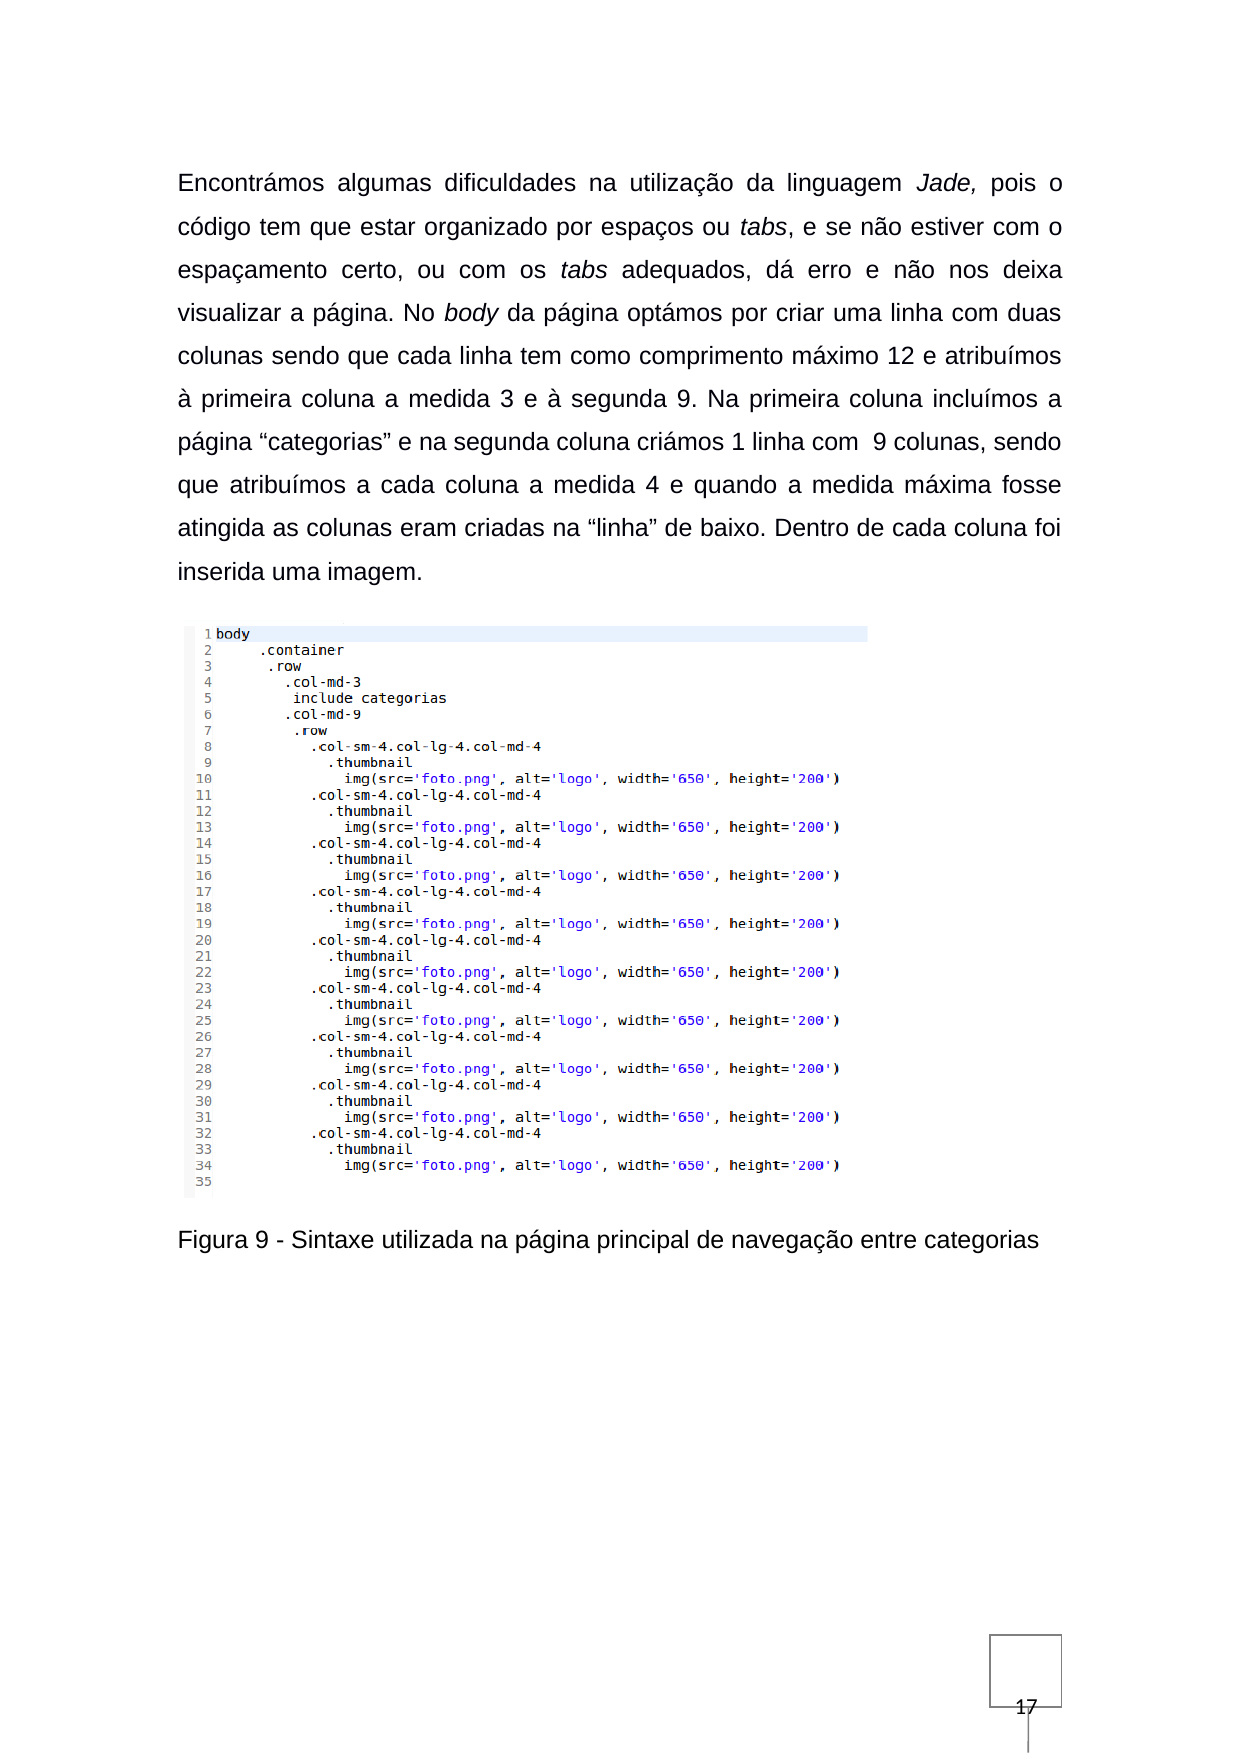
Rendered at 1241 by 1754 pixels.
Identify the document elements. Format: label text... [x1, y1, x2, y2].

picture [184, 620, 868, 1198]
text Figura 9 - Sintaxe utilizada na página principal de navegação entre categorias [177, 1225, 1063, 1253]
text Encontrámos algumas dificuldades na utilização da linguagem Jade, pois o código tem que estar organizado por espaços ou tabs, e se não estiver com o espaçamento certo, ou com os tabs adequados, dá erro e não nos deixa visualizar a página. No body da página optámos por criar uma linha com duas colunas sendo que cada linha tem como comprimento máximo 12 e atribuímos à primeira coluna a medida 3 e à segunda 9. Na primeira coluna incluímos a página “categorias” e na segunda coluna criámos 1 linha com 9 colunas, sendo que atribuímos a cada coluna a medida 4 e quando a medida máxima fosse atingida as colunas eram criadas na “linha” de baixo. Dentro de cada coluna foi inserida uma imagem. [177, 168, 1063, 585]
